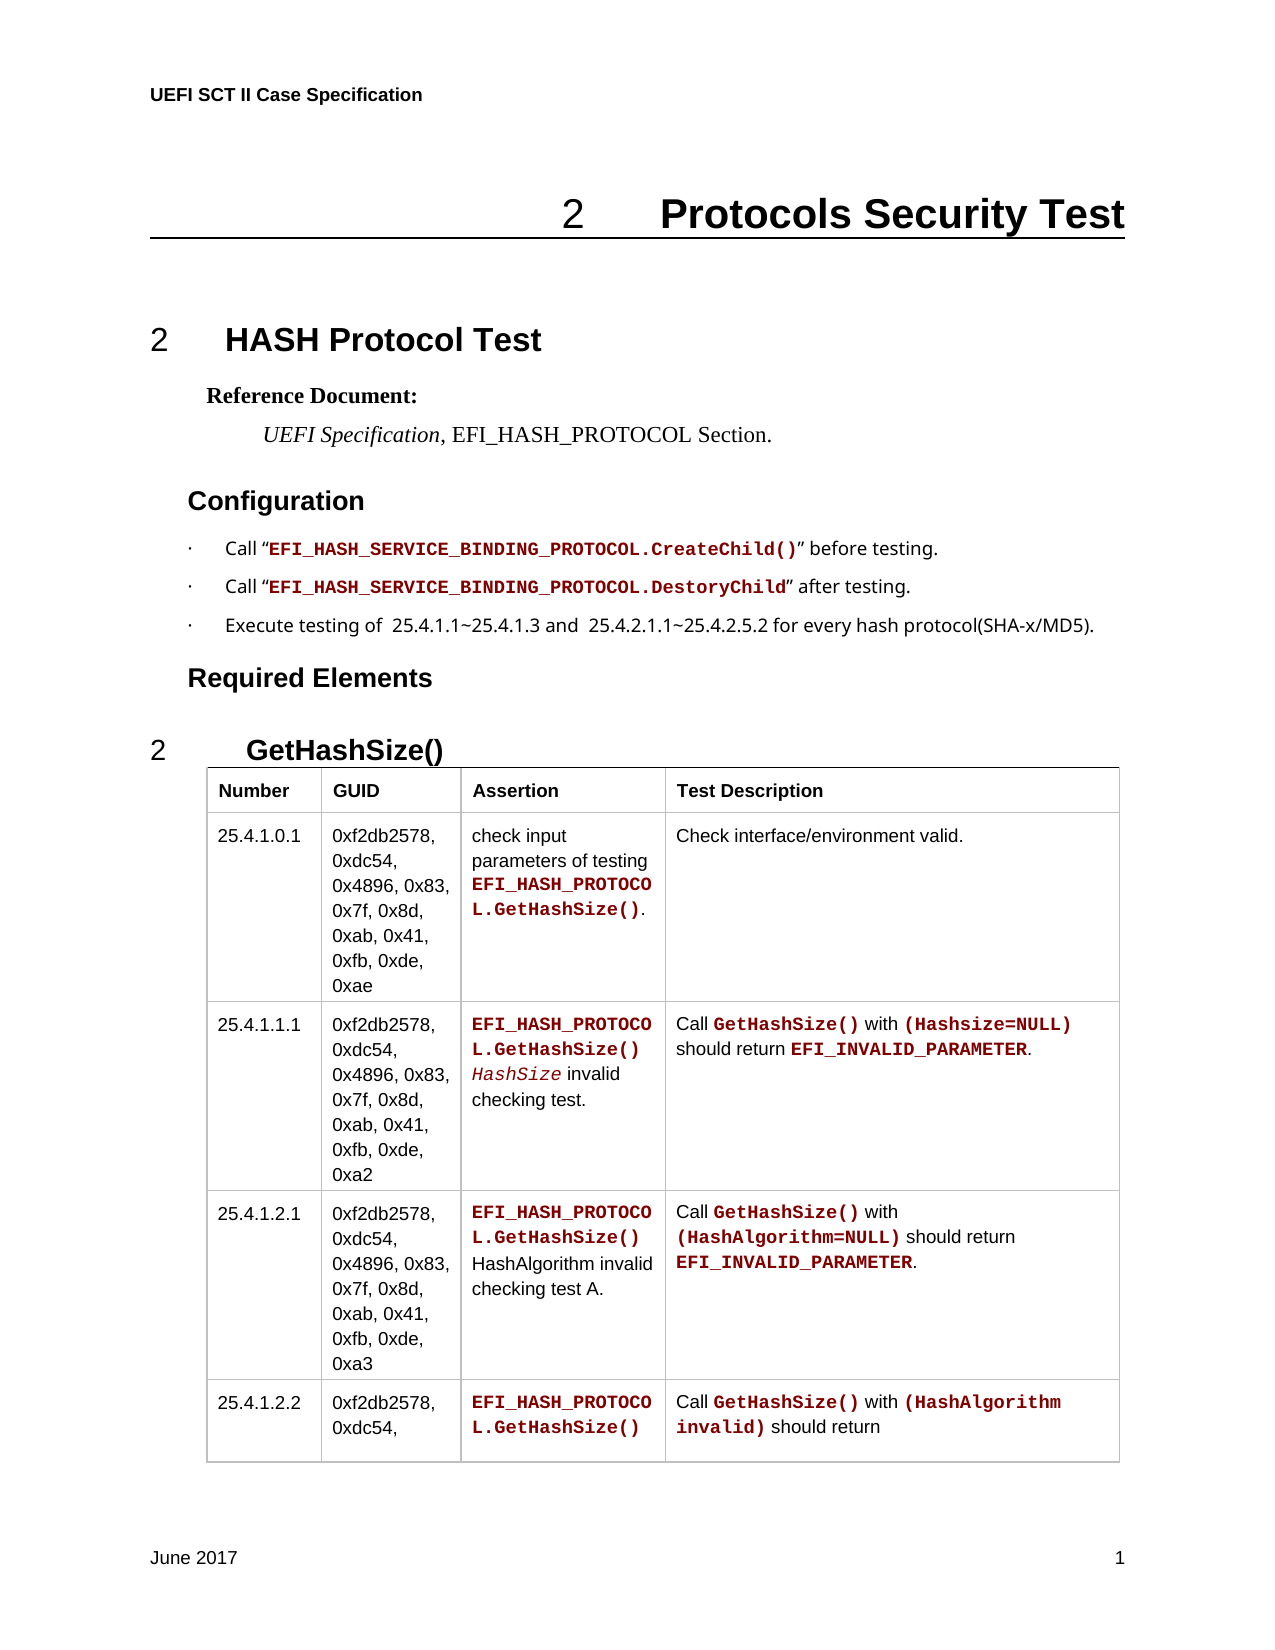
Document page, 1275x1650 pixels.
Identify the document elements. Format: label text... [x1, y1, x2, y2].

table_cell 0xf2db2578, 0xdc54, 0x4896, 0x83, 0x7f, 0x8d, 0xab, 0x41, 0xfb, 0xde, 0xa2 [322, 1002, 460, 1190]
subtitle Configuration [187, 485, 1125, 517]
table_cell 25.4.1.1.1 [208, 1002, 321, 1190]
table_cell 25.4.1.0.1 [208, 813, 321, 1001]
text UEFI Specification, EFI_HASH_PROTOCOL Section. [262, 421, 1125, 448]
text Reference Document: [206, 381, 1125, 408]
table_header GUID [322, 768, 460, 812]
table_cell EFI_HASH_PROTOCOL.GetHashSize() HashAlgorithm invalid checking test A. [462, 1191, 665, 1379]
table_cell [462, 1380, 665, 1461]
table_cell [666, 1380, 1119, 1461]
subtitle Required Elements [187, 662, 1125, 694]
table_cell Call GetHashSize() with (HashAlgorithm=NULL) should return EFI_INVALID_PARAMETER. [666, 1191, 1119, 1379]
table_header Test Description [666, 768, 1119, 812]
list Call “EFI_HASH_SERVICE_BINDING_PROTOCOL.CreateChild()” before testing. [187, 535, 1125, 561]
subtitle GetHashSize() [150, 733, 1125, 767]
table_header Assertion [462, 768, 665, 812]
table_header Number [208, 768, 321, 812]
subtitle HASH Protocol Test [150, 319, 1125, 358]
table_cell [322, 1380, 460, 1461]
table_cell Check interface/environment valid. [666, 813, 1119, 1001]
subtitle Protocols Security Test [150, 187, 1125, 237]
list Call “EFI_HASH_SERVICE_BINDING_PROTOCOL.DestoryChild” after testing. [187, 574, 1125, 599]
list Execute testing of 25.4.1.1~25.4.1.3 and 25.4.2.1.1~25.4.2.5.2 for every hash protocol(SHA-x/MD5). [187, 612, 1125, 637]
table_cell check input parameters of testing EFI_HASH_PROTOCOL.GetHashSize(). [462, 813, 665, 1001]
table_cell 0xf2db2578, 0xdc54, 0x4896, 0x83, 0x7f, 0x8d, 0xab, 0x41, 0xfb, 0xde, 0xae [322, 813, 460, 1001]
table_cell 25.4.1.2.2 [208, 1380, 321, 1461]
table_cell 0xf2db2578, 0xdc54, 0x4896, 0x83, 0x7f, 0x8d, 0xab, 0x41, 0xfb, 0xde, 0xa3 [322, 1191, 460, 1379]
table_cell EFI_HASH_PROTOCOL.GetHashSize() HashSize invalid checking test. [462, 1002, 665, 1190]
table_cell 25.4.1.2.1 [208, 1191, 321, 1379]
table_cell Call GetHashSize() with (Hashsize=NULL) should return EFI_INVALID_PARAMETER. [666, 1002, 1119, 1190]
